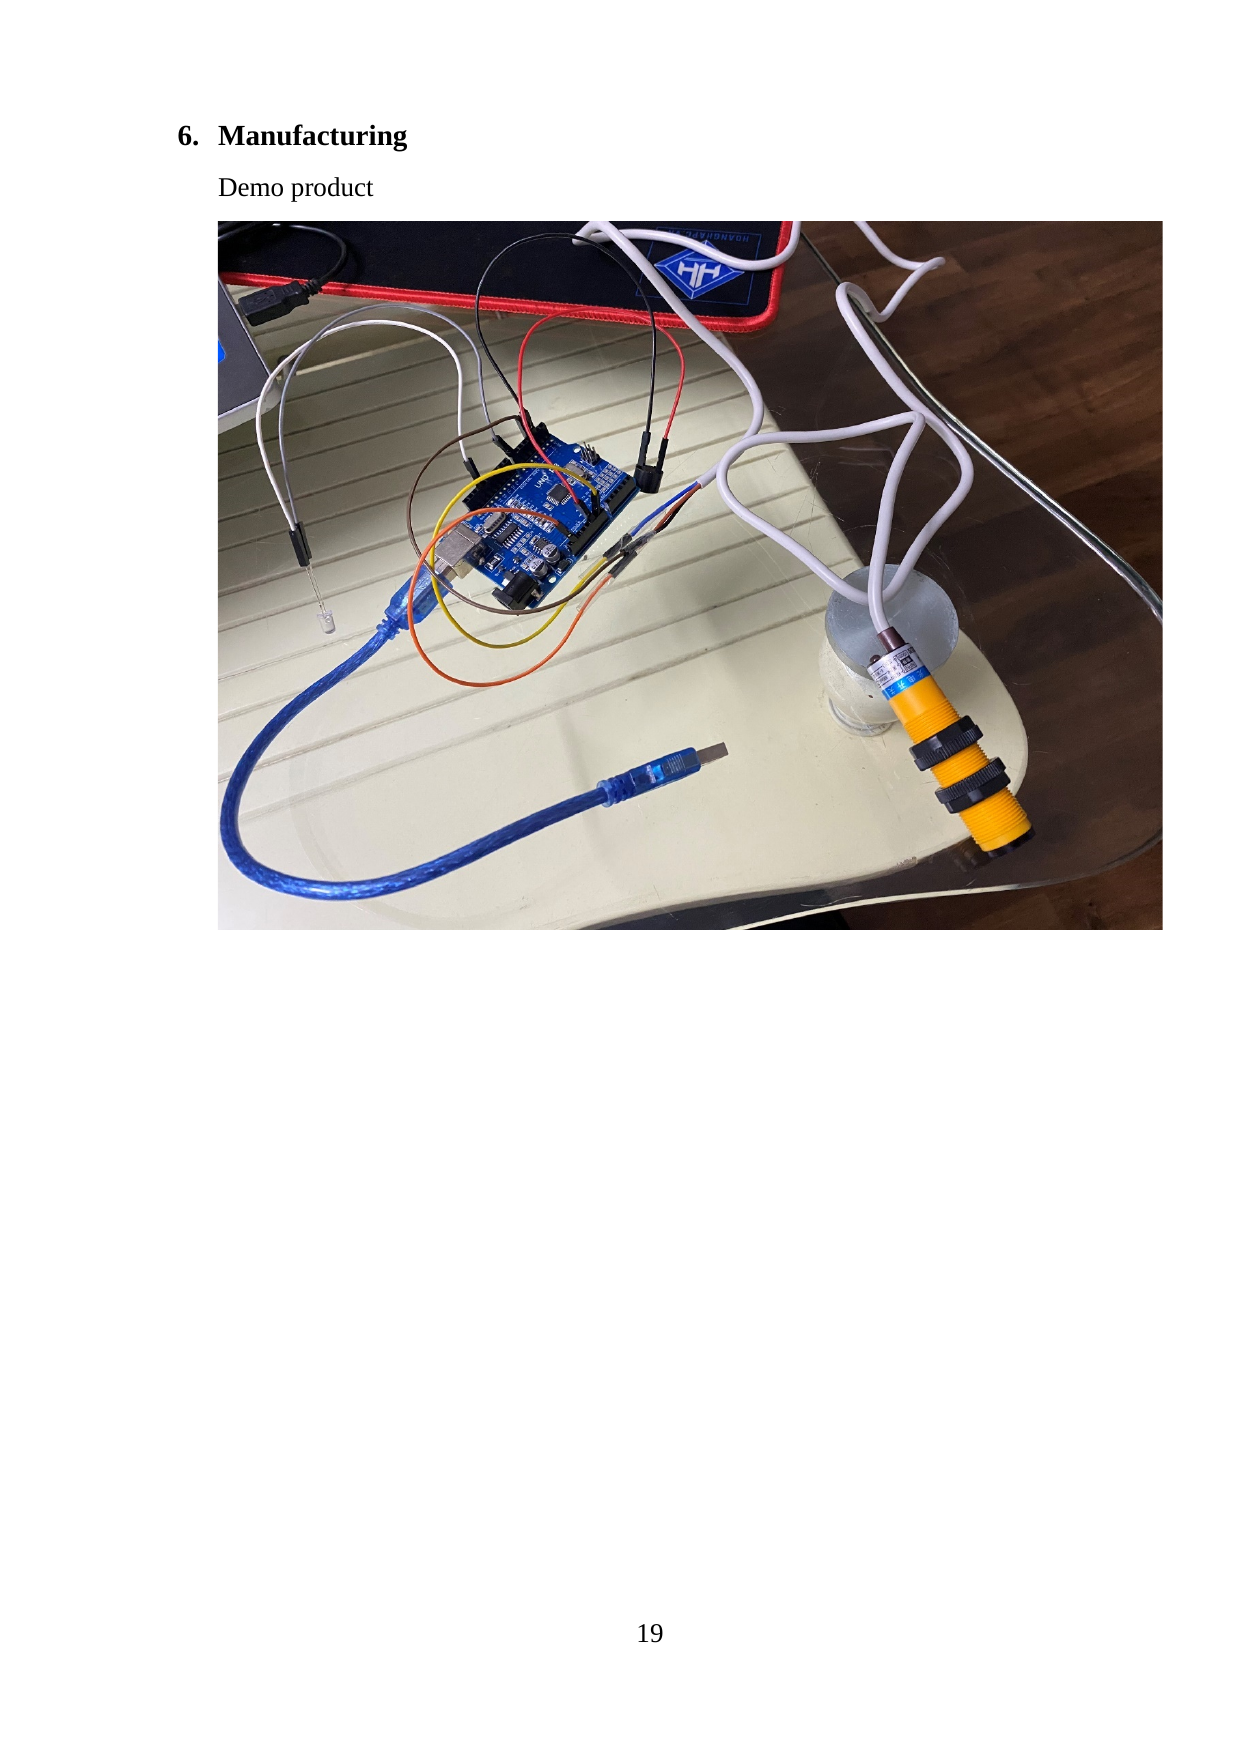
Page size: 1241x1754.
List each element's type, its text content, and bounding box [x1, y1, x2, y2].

list Demo product [218, 171, 1122, 202]
list Manufacturing [177, 118, 1122, 152]
picture [217, 221, 1163, 930]
